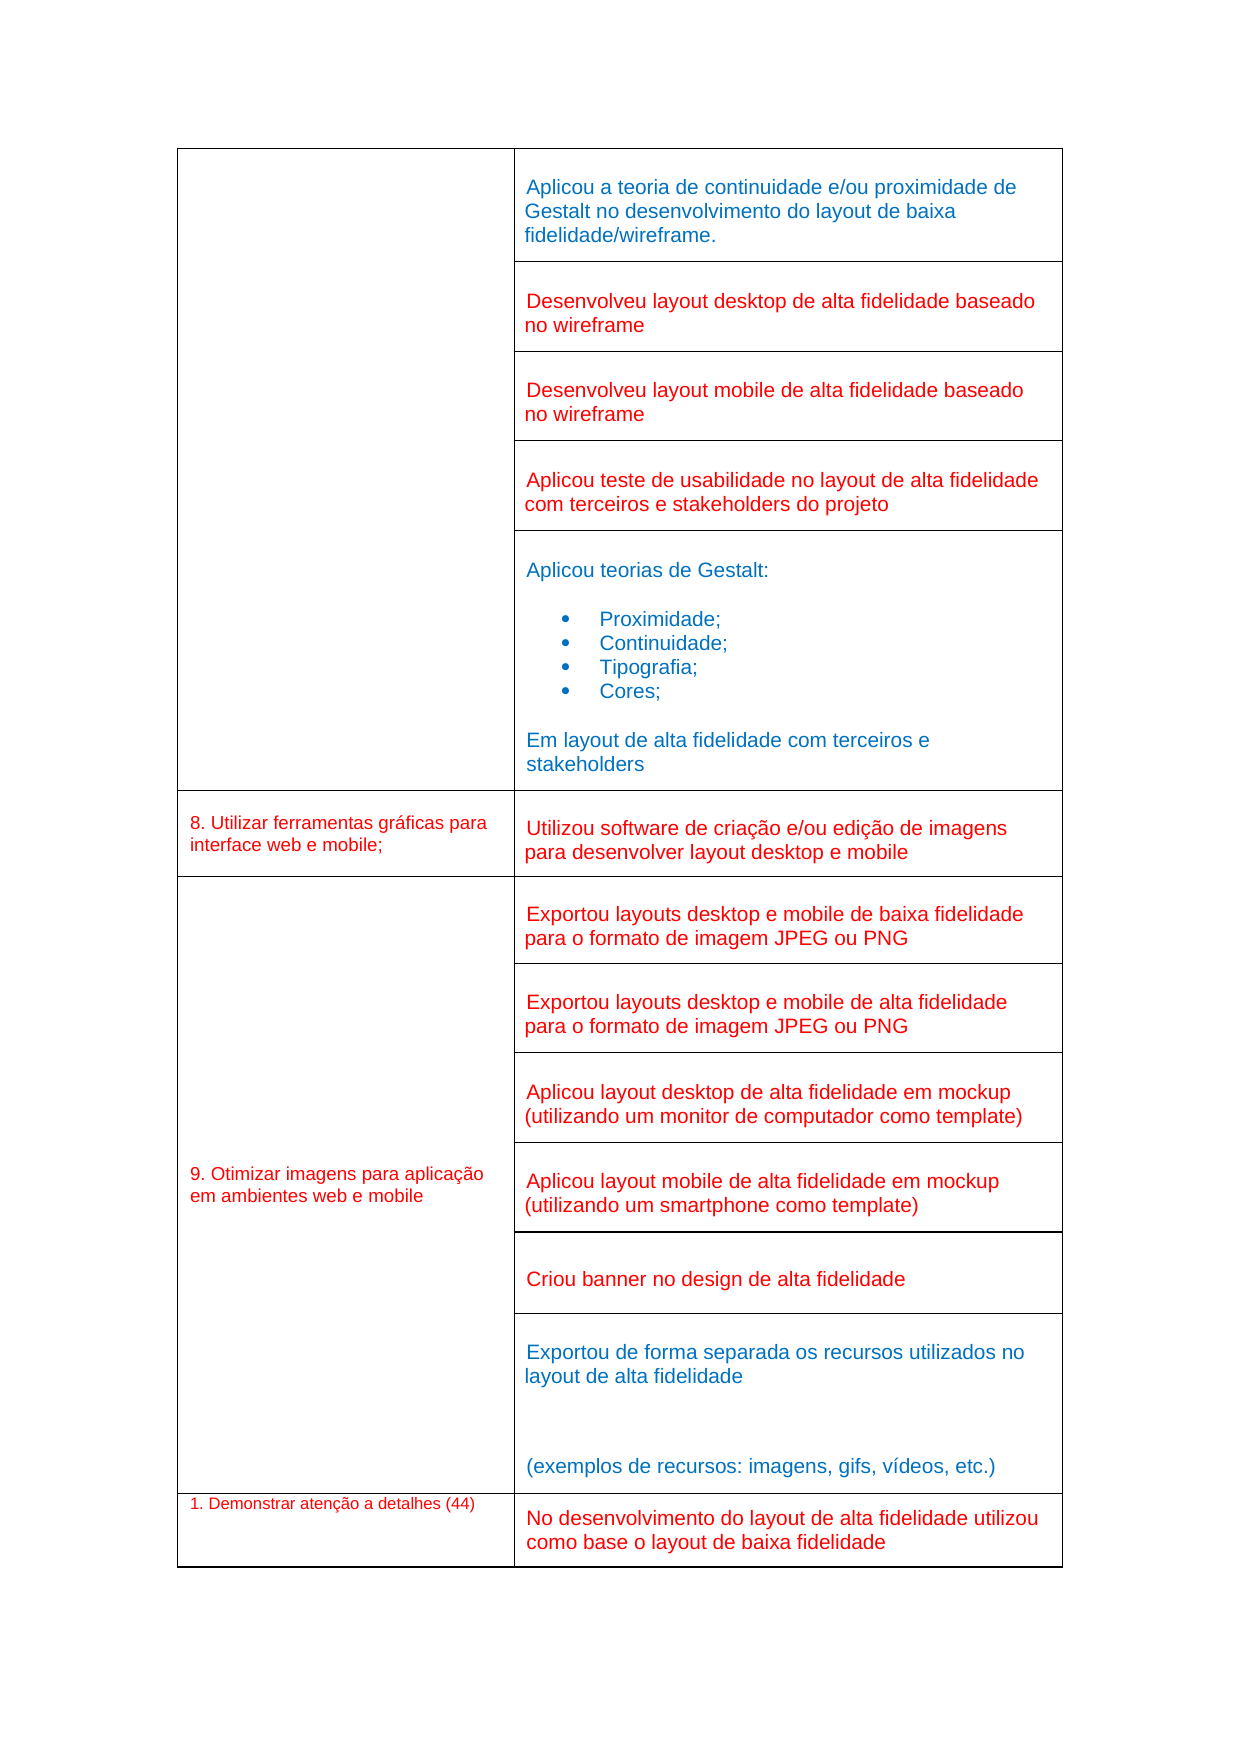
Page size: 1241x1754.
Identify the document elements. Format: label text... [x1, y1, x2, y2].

table_cell No desenvolvimento do layout de alta fidelidade utilizou como base o layout de baixa fidelidade [515, 1494, 1062, 1566]
table_cell Desenvolveu layout desktop de alta fidelidade baseado no wireframe [515, 262, 1062, 351]
table_cell Criou banner no design de alta fidelidade [515, 1233, 1062, 1313]
table_cell 9. Otimizar imagens para aplicação em ambientes web e mobile [178, 877, 514, 1492]
table_cell Aplicou teorias de Gestalt: Proximidade; Continuidade; Tipografia; Cores; Em layout de alta fidelidade com terceiros e stakeholders [515, 531, 1062, 790]
table_cell 8. Utilizar ferramentas gráficas para interface web e mobile; [178, 791, 514, 876]
table_cell Aplicou layout mobile de alta fidelidade em mockup (utilizando um smartphone como template) [515, 1143, 1062, 1231]
table_cell Exportou de forma separada os recursos utilizados no layout de alta fidelidade (exemplos de recursos: imagens, gifs, vídeos, etc.) [515, 1314, 1062, 1492]
table_cell Exportou layouts desktop e mobile de alta fidelidade para o formato de imagem JPEG ou PNG [515, 964, 1062, 1052]
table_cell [178, 1494, 514, 1566]
table_cell Aplicou teste de usabilidade no layout de alta fidelidade com terceiros e stakeholders do projeto [515, 441, 1062, 530]
table_cell Utilizou software de criação e/ou edição de imagens para desenvolver layout desktop e mobile [515, 791, 1062, 876]
table_cell Aplicou a teoria de continuidade e/ou proximidade de Gestalt no desenvolvimento do layout de baixa fidelidade/wireframe. [515, 149, 1062, 261]
table_cell Aplicou layout desktop de alta fidelidade em mockup (utilizando um monitor de computador como template) [515, 1053, 1062, 1142]
table_cell Desenvolveu layout mobile de alta fidelidade baseado no wireframe [515, 352, 1062, 440]
table_cell Exportou layouts desktop e mobile de baixa fidelidade para o formato de imagem JPEG ou PNG [515, 877, 1062, 963]
